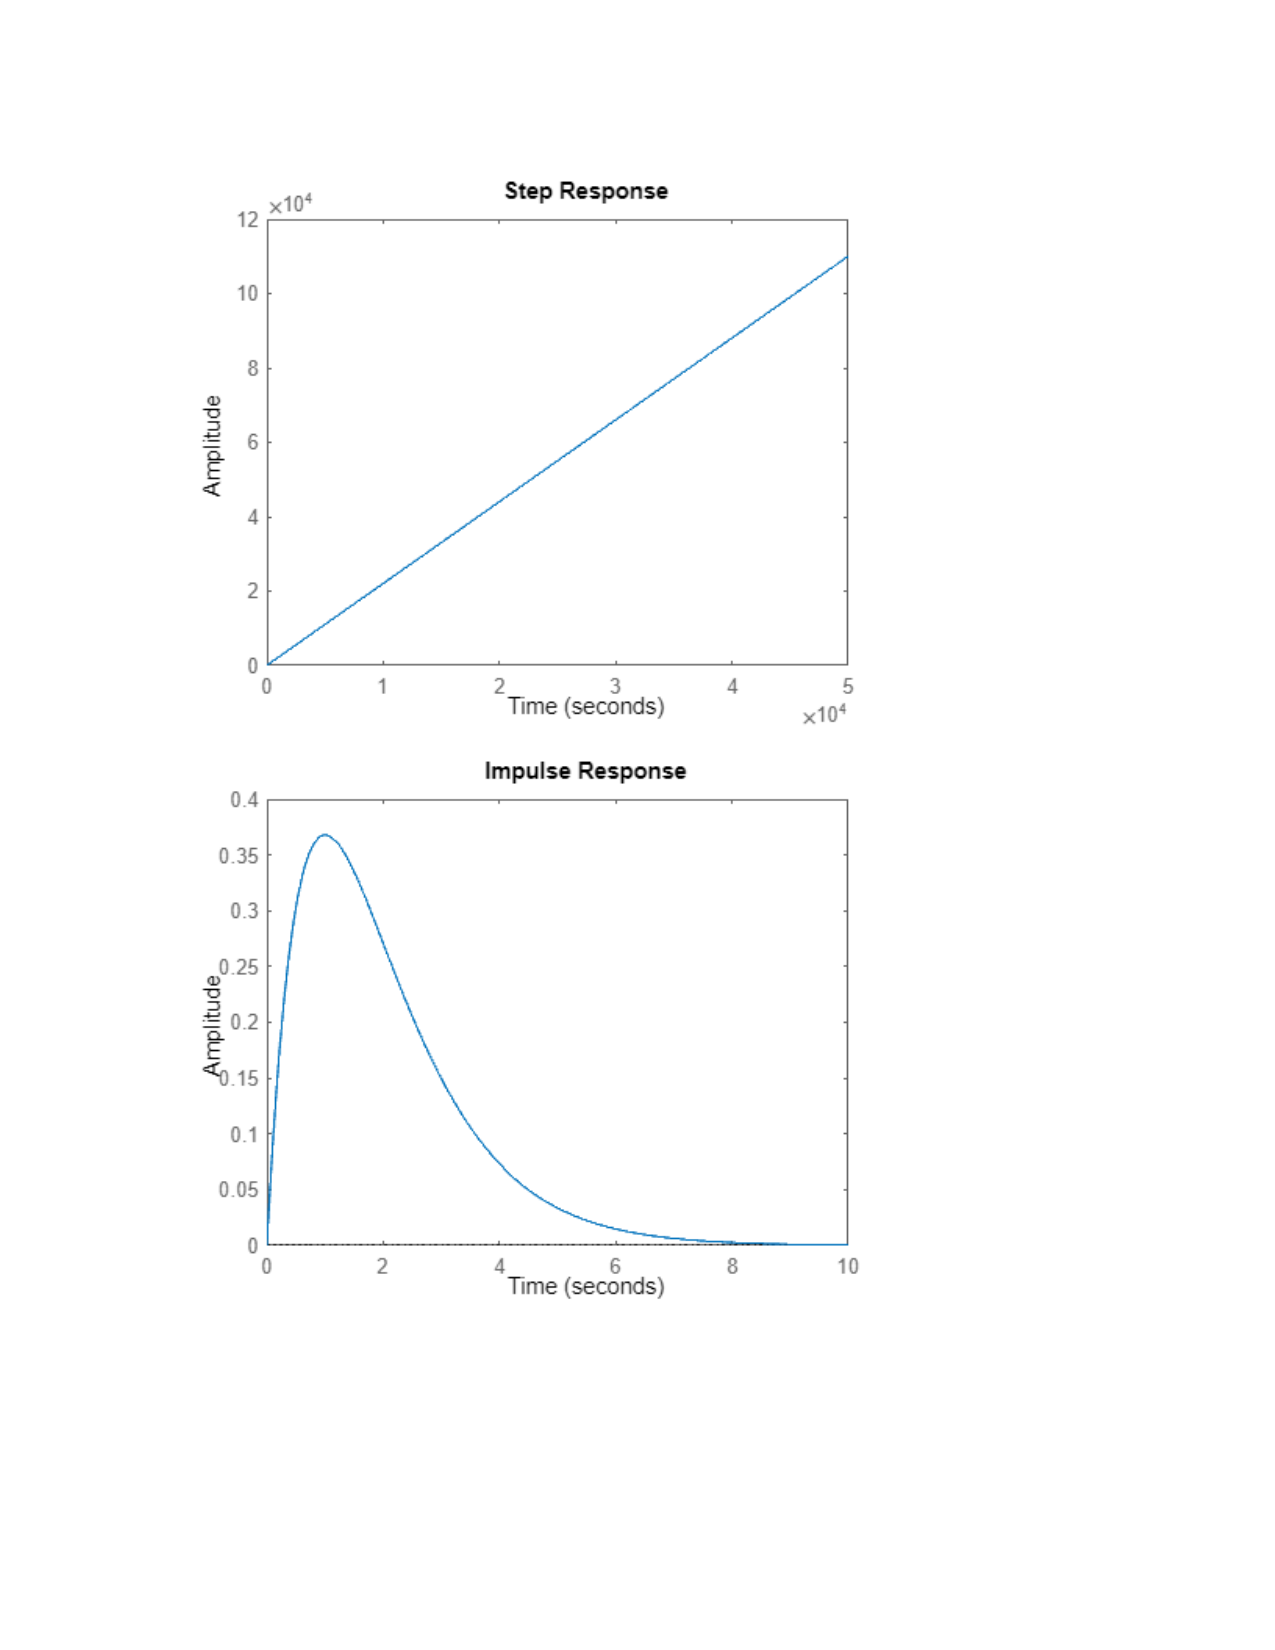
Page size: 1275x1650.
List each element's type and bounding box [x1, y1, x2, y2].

picture [150, 150, 922, 1310]
